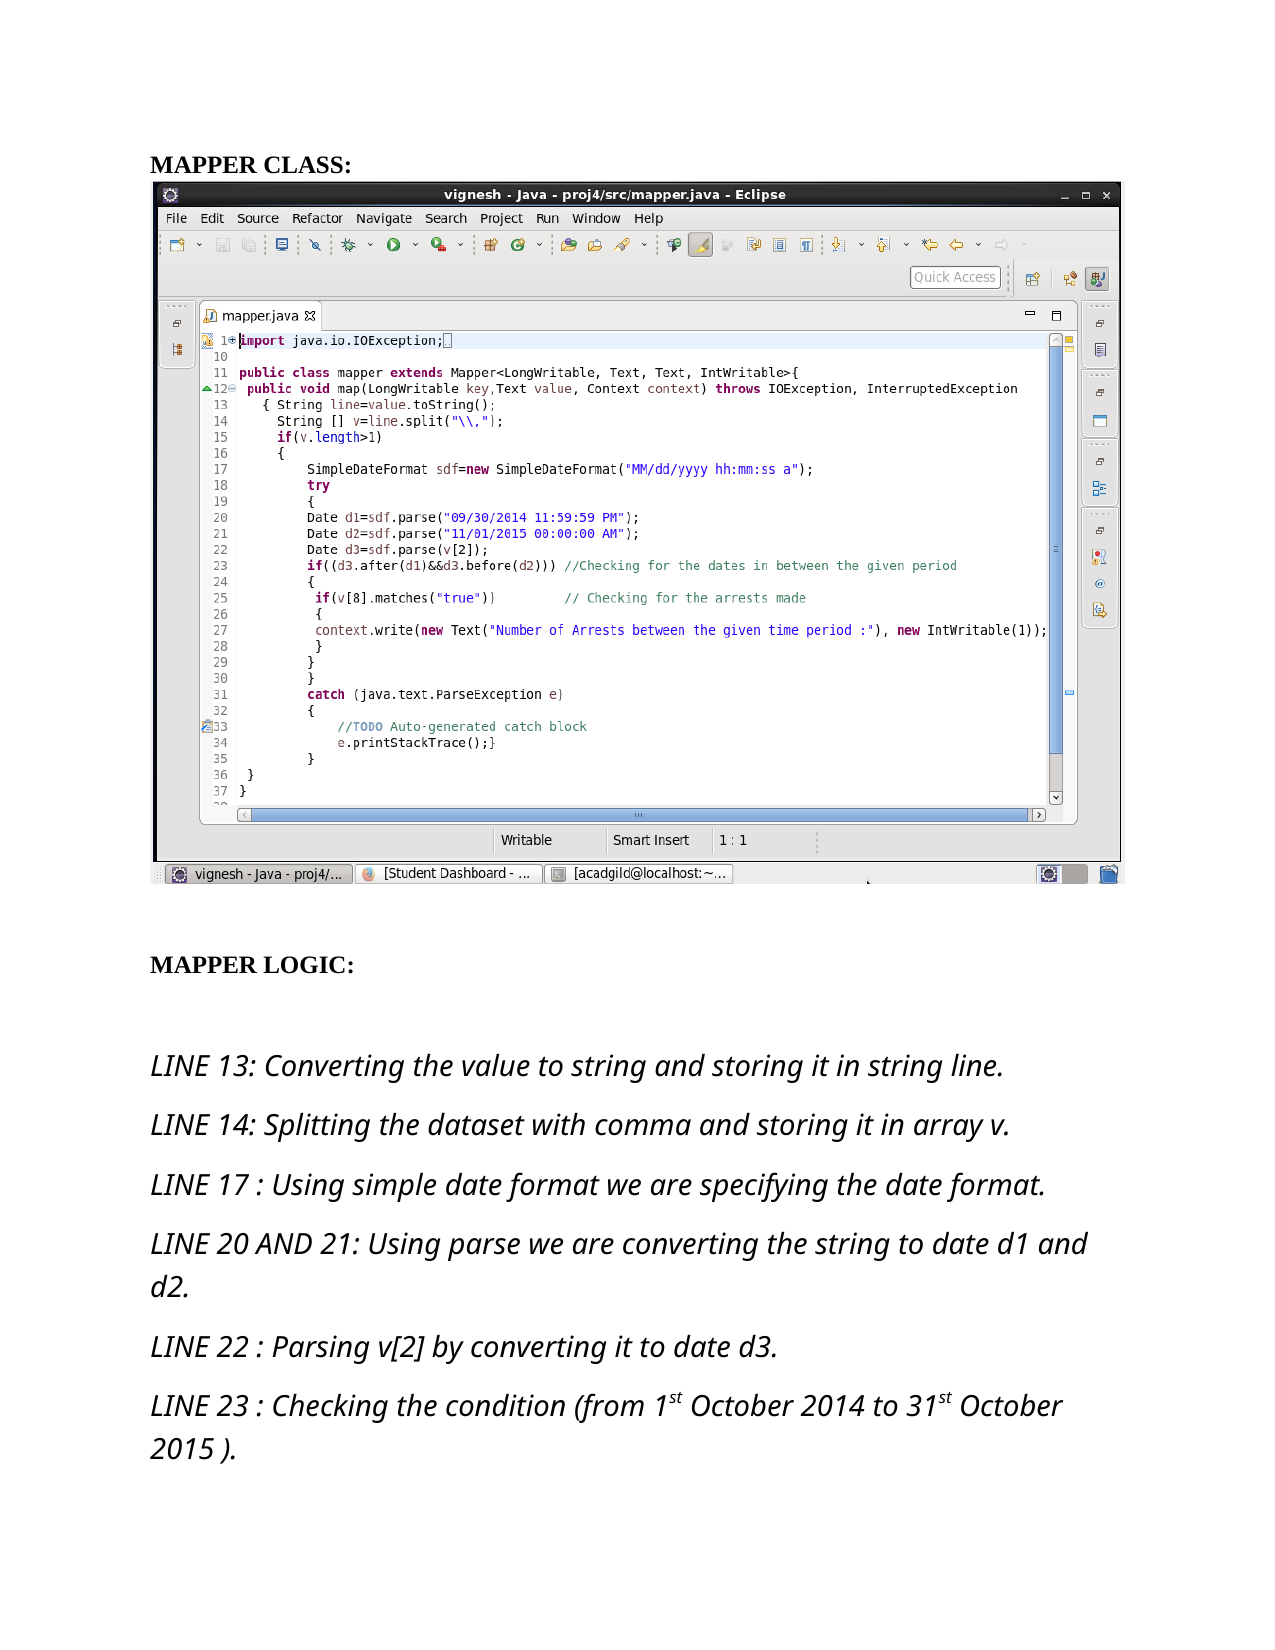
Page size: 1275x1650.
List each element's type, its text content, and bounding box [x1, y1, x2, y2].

text LINE 23 : Checking the condition (from 1st October 2014 to 31st October 2015 ). [150, 1385, 1125, 1468]
text LINE 17 : Using simple date format we are specifying the date format. [150, 1164, 1125, 1204]
text MAPPER LOGIC: [150, 950, 1125, 978]
text LINE 13: Converting the value to string and storing it in string line. [150, 1045, 1125, 1085]
picture [150, 181, 1125, 884]
text LINE 20 AND 21: Using parse we are converting the string to date d1 and d2. [150, 1223, 1125, 1306]
text LINE 14: Splitting the dataset with comma and storing it in array v. [150, 1104, 1125, 1144]
text MAPPER CLASS: [150, 150, 1125, 181]
text LINE 22 : Parsing v[2] by converting it to date d3. [150, 1326, 1125, 1366]
